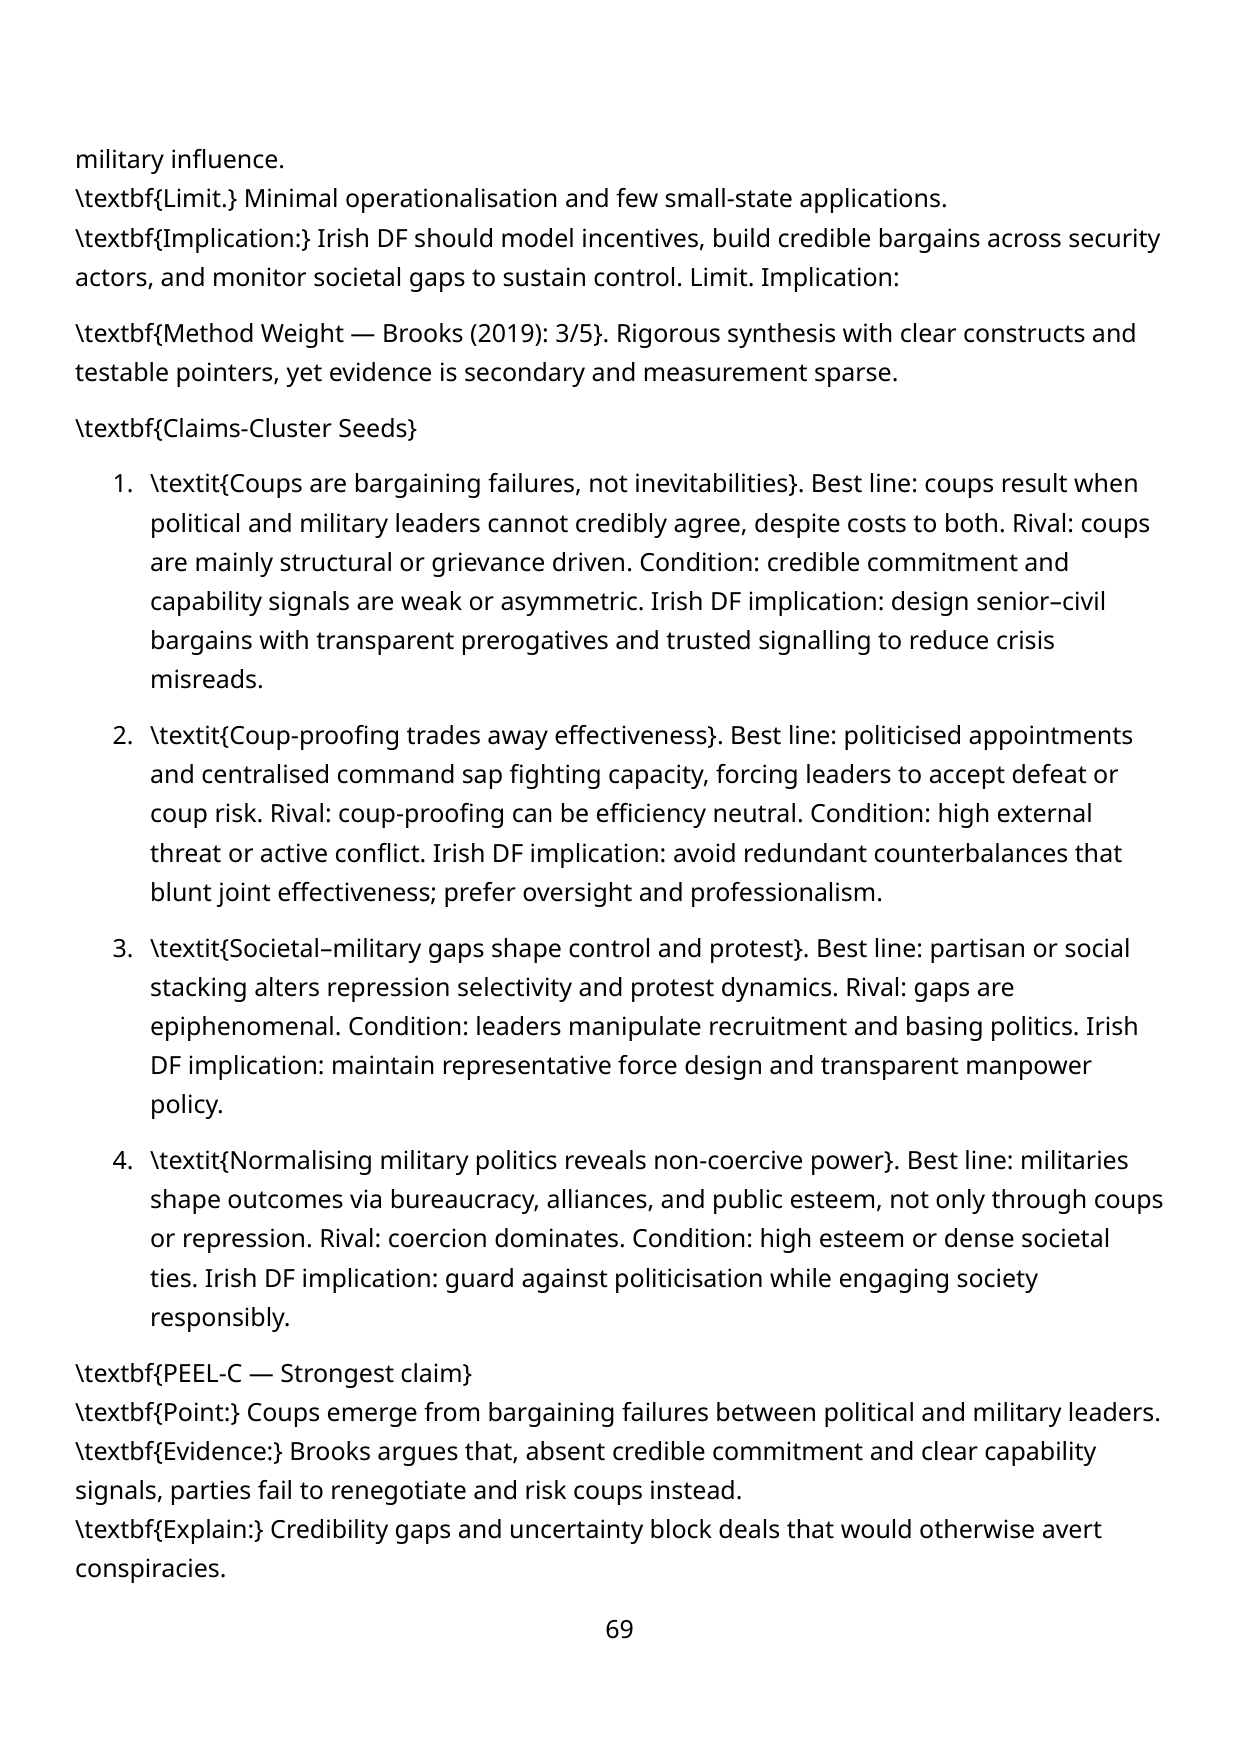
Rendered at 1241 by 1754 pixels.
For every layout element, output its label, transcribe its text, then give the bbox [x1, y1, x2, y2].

list \textit{Coups are bargaining failures, not inevitabilities}. Best line: coups result when political and military leaders cannot credibly agree, despite costs to both. Rival: coups are mainly structural or grievance driven. Condition: credible commitment and capability signals are weak or asymmetric. Irish DF implication: design senior–civil bargains with transparent prerogatives and trusted signalling to reduce crisis misreads. [112, 466, 1165, 696]
list \textit{Coup-proofing trades away effectiveness}. Best line: politicised appointments and centralised command sap fighting capacity, forcing leaders to accept defeat or coup risk. Rival: coup-proofing can be efficiency neutral. Condition: high external threat or active conflict. Irish DF implication: avoid redundant counterbalances that blunt joint effectiveness; prefer oversight and professionalism. [112, 718, 1165, 908]
text \textbf{Method Weight — Brooks (2019): 3/5}. Rigorous synthesis with clear constructs and testable pointers, yet evidence is secondary and measurement sparse. [75, 315, 1165, 388]
text \textbf{Claims-Cluster Seeds} [75, 410, 1165, 444]
list \textit{Societal–military gaps shape control and protest}. Best line: partisan or social stacking alters repression selectivity and protest dynamics. Rival: gaps are epiphenomenal. Condition: leaders manipulate recruitment and basing politics. Irish DF implication: maintain representative force design and transparent manpower policy. [112, 930, 1165, 1121]
list \textit{Normalising military politics reveals non-coercive power}. Best line: militaries shape outcomes via bureaucracy, alliances, and public esteem, not only through coups or repression. Rival: coercion dominates. Condition: high esteem or dense societal ties. Irish DF implication: guard against politicisation while engaging society responsibly. [112, 1143, 1165, 1333]
